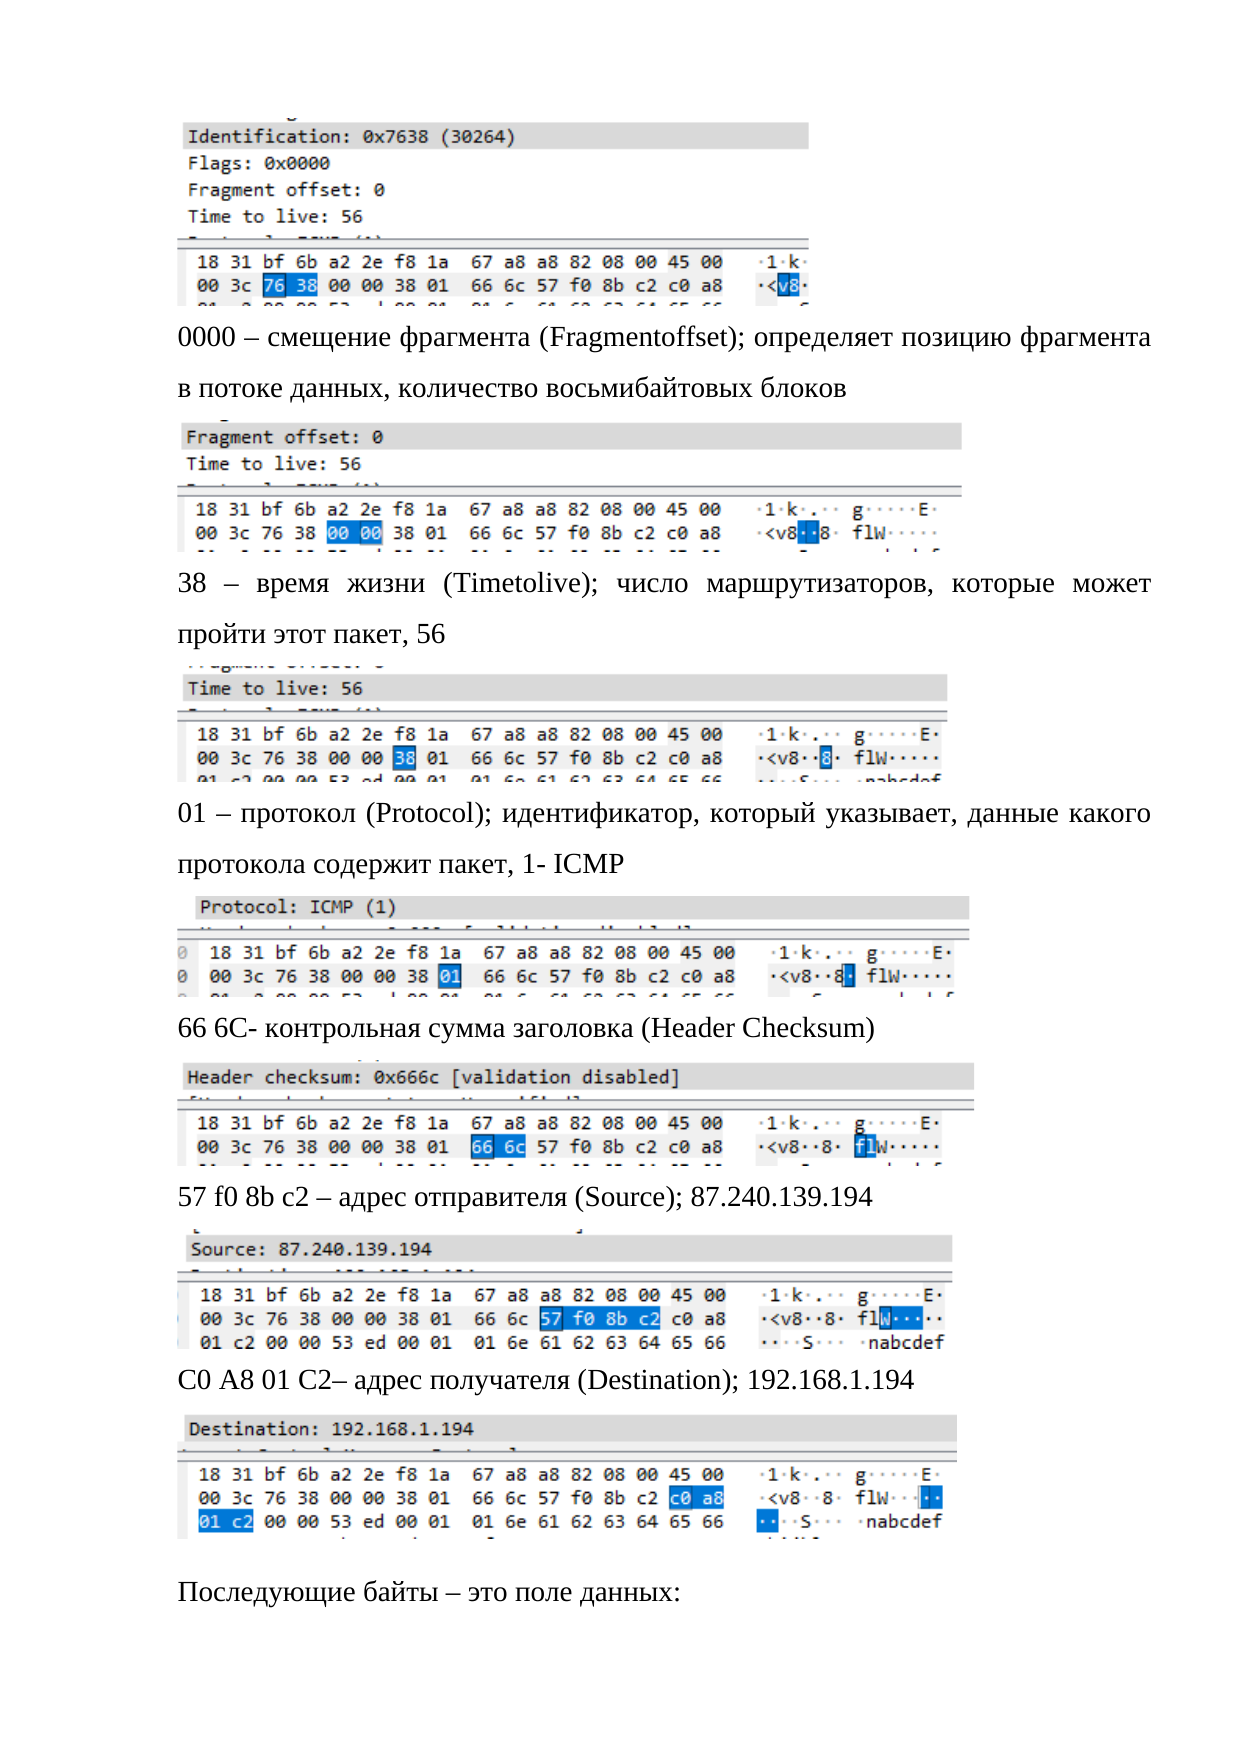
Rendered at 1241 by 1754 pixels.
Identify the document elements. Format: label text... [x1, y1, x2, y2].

text 01 – протокол (Protocol); идентификатор, который указывает, данные какого протокола содержит пакет, 1- ICMP [177, 796, 1152, 879]
picture [177, 666, 948, 782]
picture [177, 1229, 953, 1349]
text 0000 – смещение фрагмента (Fragmentoffset); определяет позицию фрагмента в потоке данных, количество восьмибайтовых блоков [177, 319, 1152, 403]
picture [177, 896, 970, 997]
text 38 – время жизни (Timetolive); число маршрутизаторов, которые может пройти этот пакет, 56 [177, 565, 1152, 649]
picture [177, 420, 962, 552]
text 66 6С- контрольная сумма заголовка (Header Checksum) [177, 1010, 1152, 1044]
picture [177, 1412, 957, 1539]
picture [177, 1060, 975, 1166]
text 57 f0 8b c2 – адрес отправителя (Source); 87.240.139.194 [177, 1179, 1152, 1213]
text C0 A8 01 C2– адрес получателя (Destination); 192.168.1.194 [177, 1362, 1152, 1396]
text Последующие байты – это поле данных: [177, 1574, 1152, 1607]
picture [177, 118, 809, 306]
